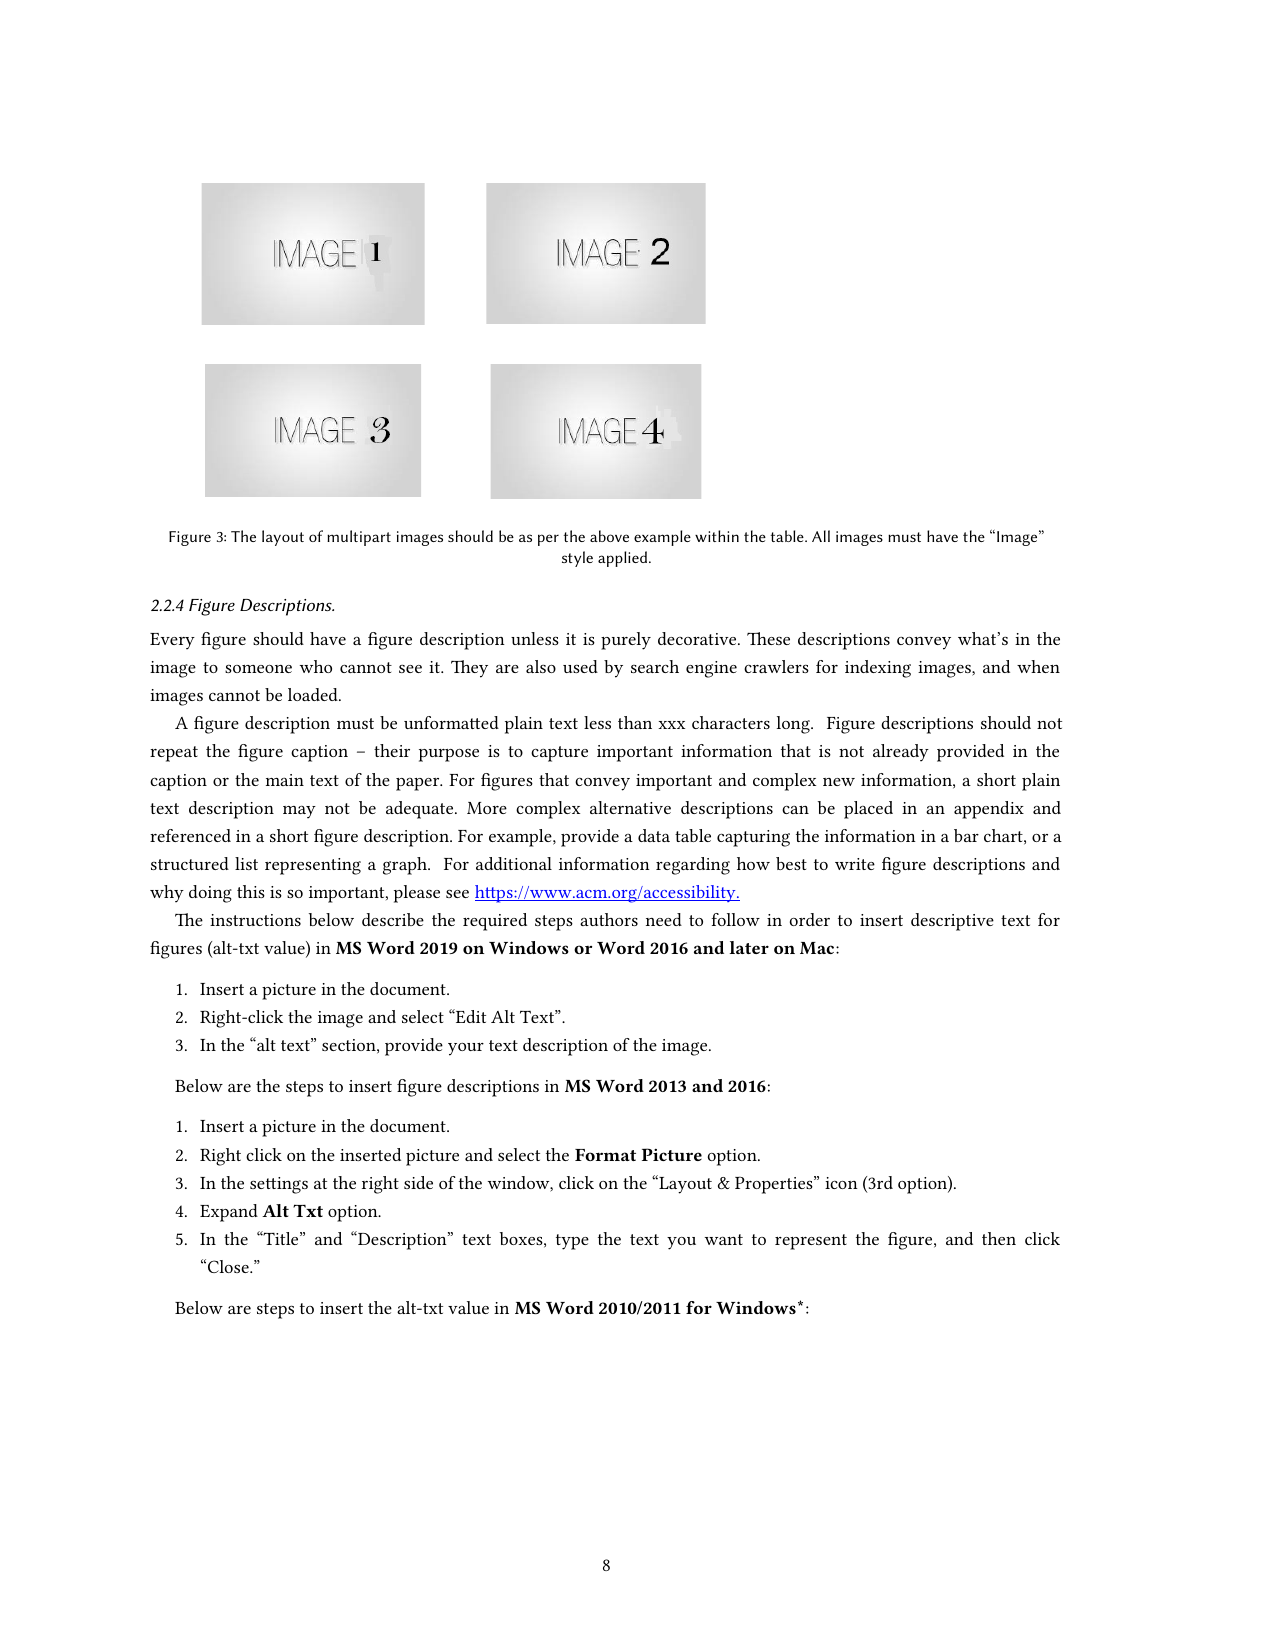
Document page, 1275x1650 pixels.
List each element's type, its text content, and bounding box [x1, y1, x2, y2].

picture [205, 364, 422, 497]
text Every figure should have a figure description unless it is purely decorative. These descriptions convey what’s in the image to someone who cannot see it. They are also used by search engine crawlers for indexing images, and when images cannot be loaded. [150, 622, 1062, 706]
picture [486, 183, 706, 324]
picture [490, 364, 702, 499]
list Right-click the image and select “Edit Alt Text”. [175, 1000, 1062, 1028]
text A figure description must be unformatted plain text less than xxx characters long. Figure descriptions should not repeat the figure caption – their purpose is to capture important information that is not already provided in the caption or the main text of the paper. For figures that convey important and complex new information, a short plain text description may not be adequate. More complex alternative descriptions can be placed in an appendix and referenced in a short figure description. For example, provide a data table capturing the information in a bar chart, or a structured list representing a graph. For additional information regarding how best to write figure descriptions and why doing this is so important, please see https://www.acm.org/accessibility. [150, 706, 1062, 903]
list Expand Alt Txt option. [175, 1194, 1062, 1222]
text The instructions below describe the required steps authors need to follow in order to insert descriptive text for figures (alt-txt value) in MS Word 2019 on Windows or Word 2016 and later on Mac: [150, 903, 1062, 959]
table_cell [465, 365, 727, 519]
text Below are steps to insert the alt-txt value in MS Word 2010/2011 for Windows*: [150, 1291, 1062, 1319]
text Below are the steps to insert figure descriptions in MS Word 2013 and 2016: [150, 1069, 1062, 1097]
text Figure Descriptions. [150, 592, 1062, 616]
list Insert a picture in the document. [175, 972, 1062, 1000]
list In the “alt text” section, provide your text description of the image. [175, 1028, 1062, 1056]
table_header [161, 183, 465, 364]
text Figure 3: The layout of multipart images should be as per the above example within the table. All images must have the “Image” style applied. [150, 526, 1062, 567]
picture [201, 183, 425, 325]
list Insert a picture in the document. [175, 1109, 1062, 1137]
list In the settings at the right side of the window, click on the “Layout & Properties” icon (3rd option). [175, 1166, 1062, 1194]
table_cell [161, 365, 465, 519]
list Right click on the inserted picture and select the Format Picture option. [175, 1137, 1062, 1166]
list In the “Title” and “Description” text boxes, type the text you want to represent the figure, and then click “Close.” [175, 1222, 1062, 1278]
table_header [465, 183, 727, 364]
